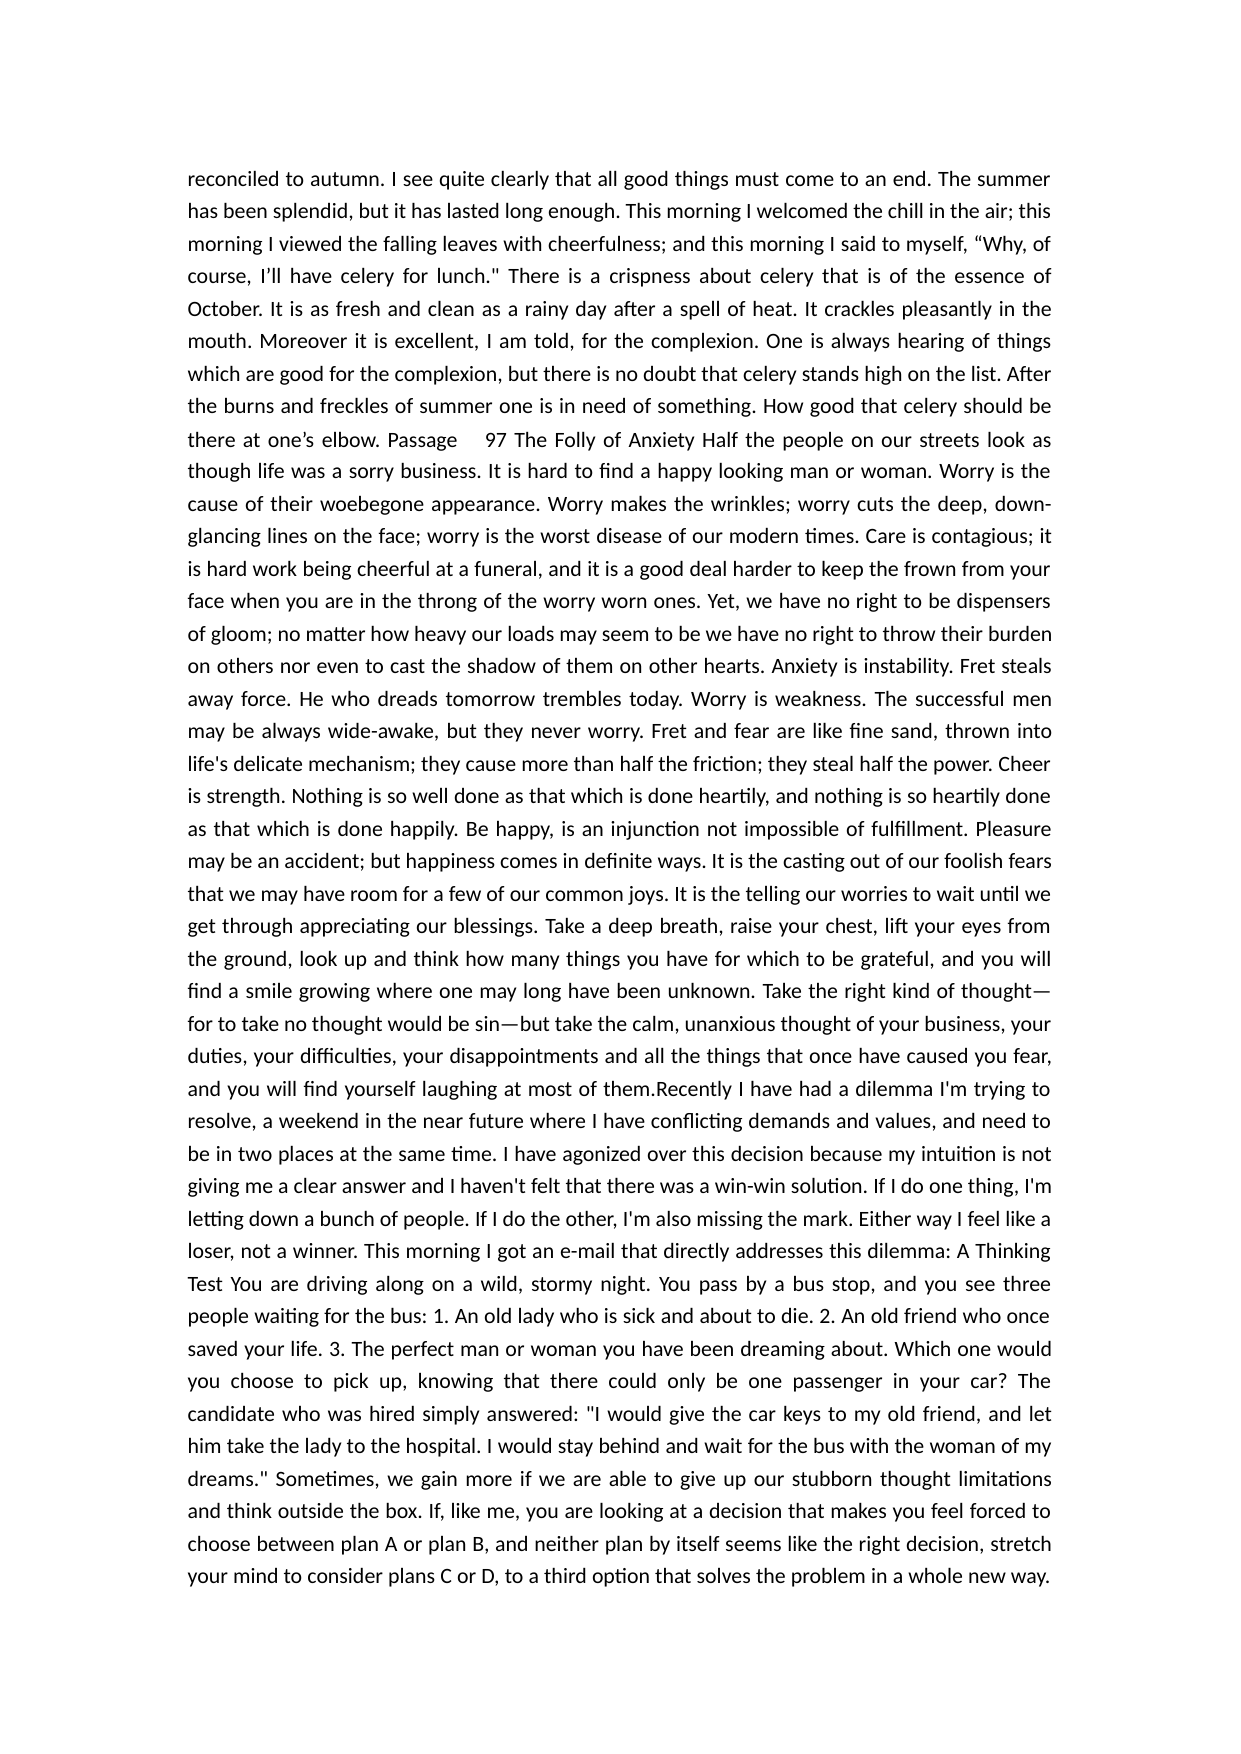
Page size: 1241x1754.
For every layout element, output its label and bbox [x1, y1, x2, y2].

text [187, 162, 1053, 1592]
